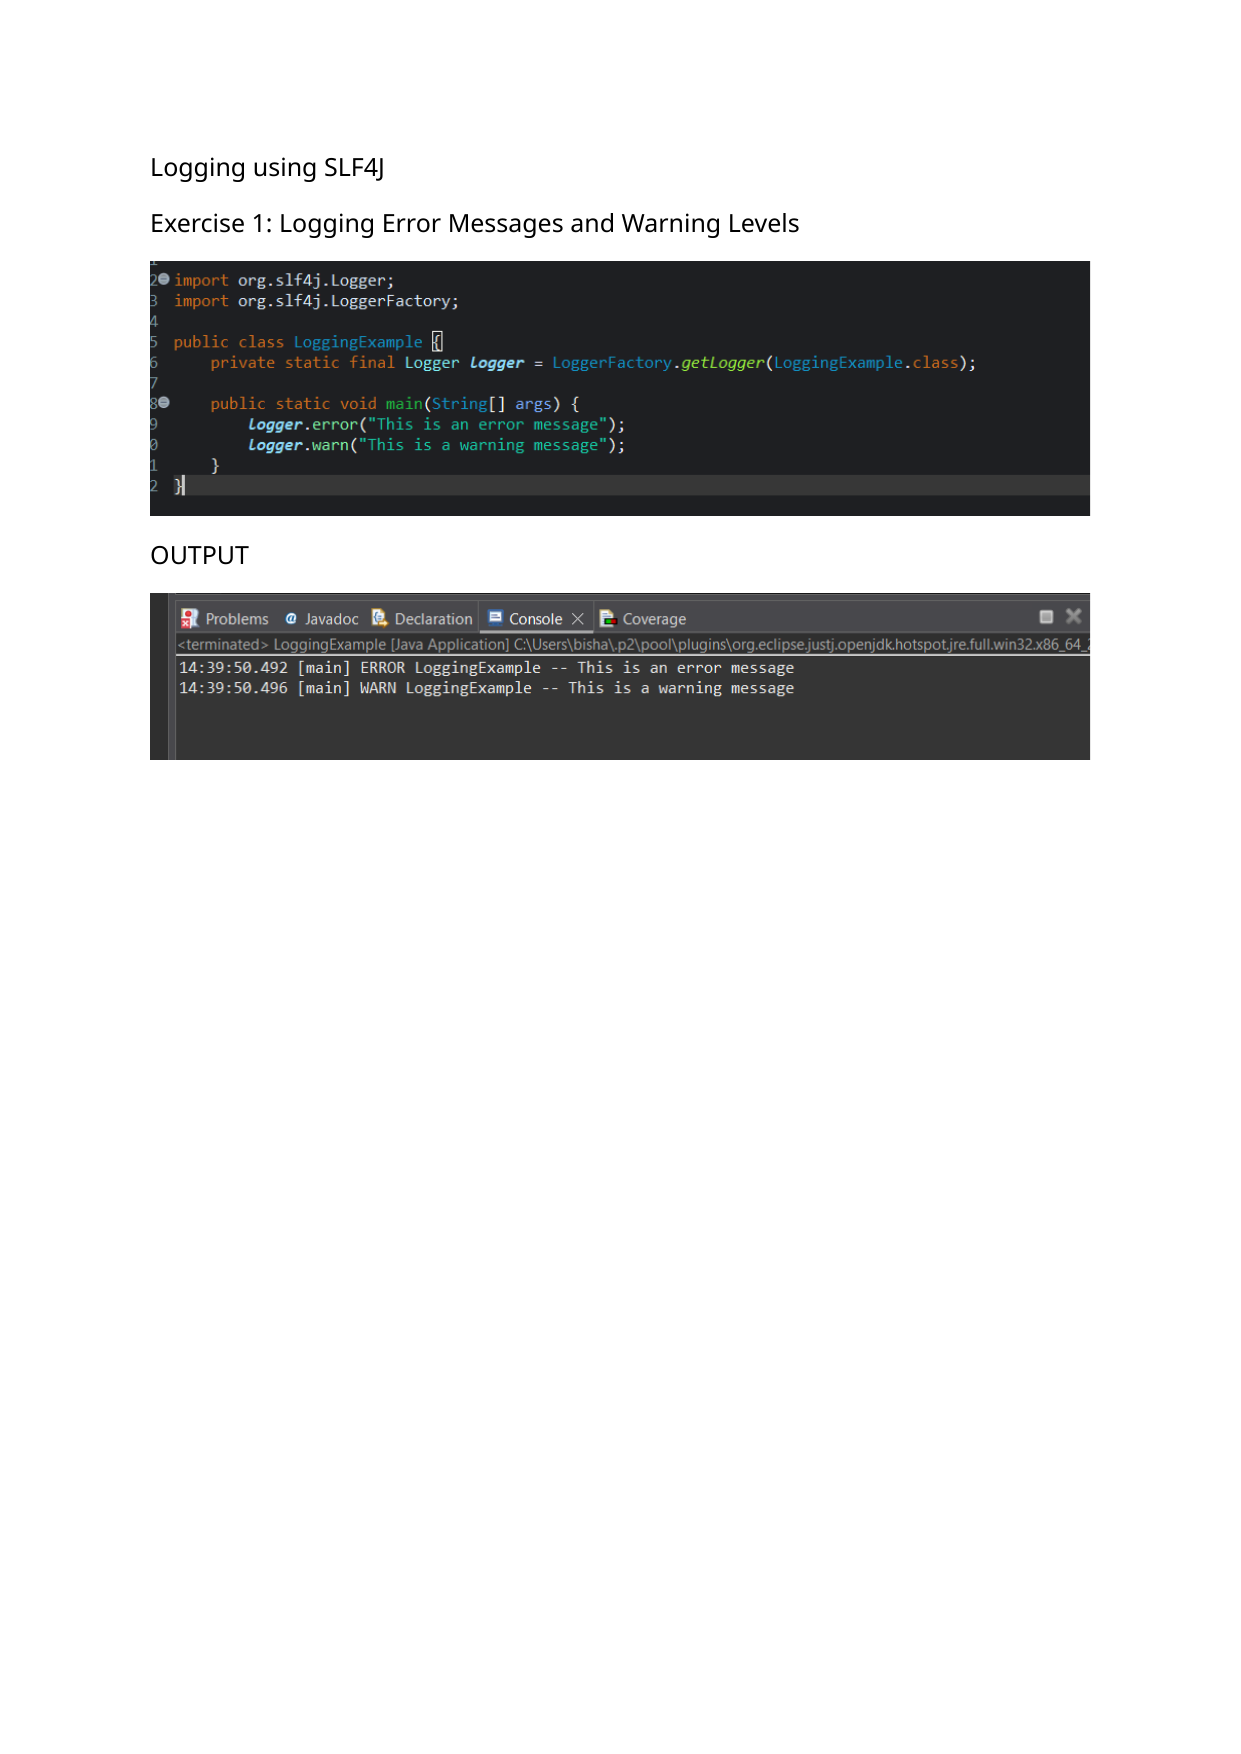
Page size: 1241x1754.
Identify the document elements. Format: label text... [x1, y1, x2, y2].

picture [150, 261, 1091, 516]
text Logging using SLF4J [150, 150, 1090, 184]
text Exercise 1: Logging Error Messages and Warning Levels [150, 206, 1090, 240]
picture [150, 593, 1091, 760]
text OUTPUT [150, 538, 1090, 572]
